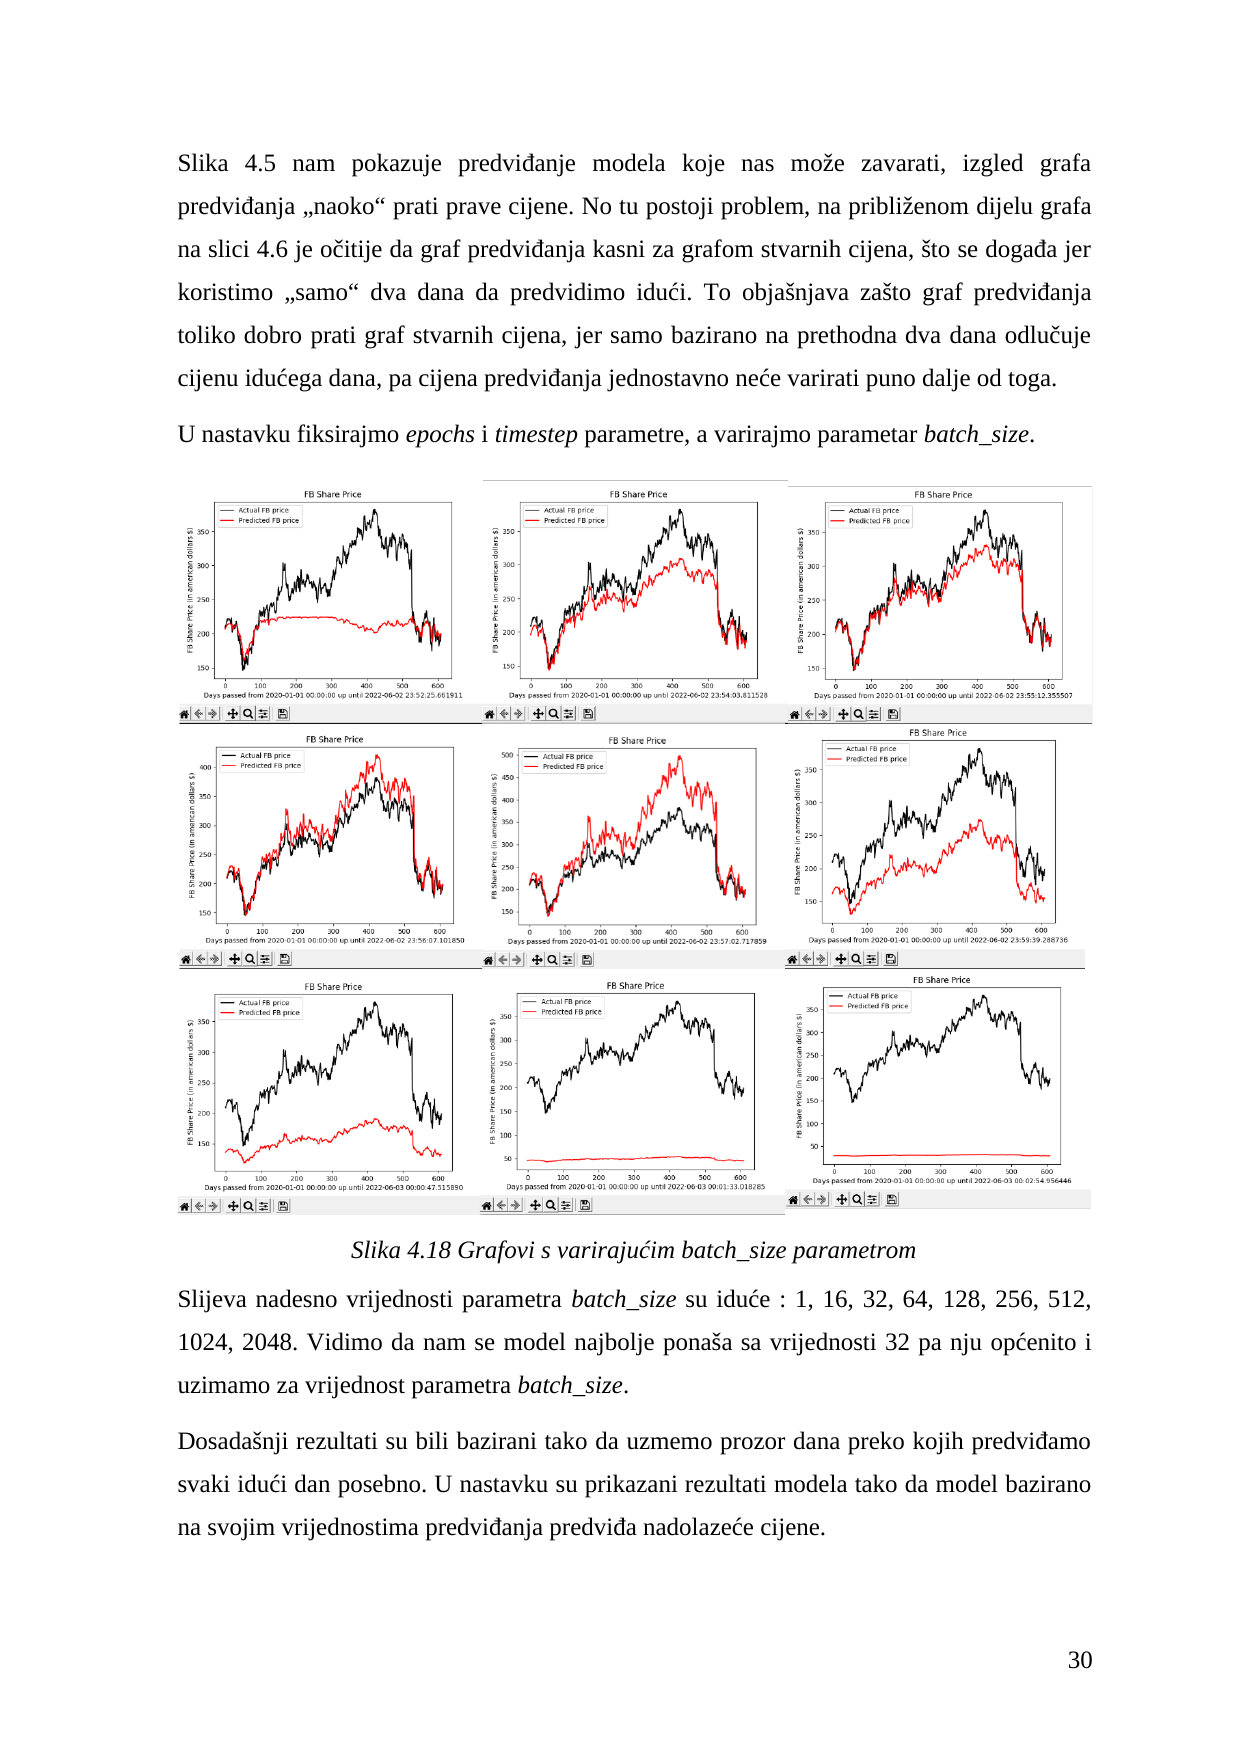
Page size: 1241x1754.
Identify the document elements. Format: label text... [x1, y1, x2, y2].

text Slijeva nadesno vrijednosti parametra batch_size su iduće : 1, 16, 32, 64, 128, 256, 512, 1024, 2048. Vidimo da nam se model najbolje ponaša sa vrijednosti 32 pa nju općenito i uzimamo za vrijednost parametra batch_size. [177, 1284, 1092, 1399]
text Slika 4.5 nam pokazuje predviđanje modela koje nas može zavarati, izgled grafa predviđanja „naoko“ prati prave cijene. No tu postoji problem, na približenom dijelu grafa na slici 4.6 je očitije da graf predviđanja kasni za grafom stvarnih cijena, što se događa jer koristimo „samo“ dva dana da predvidimo idući. To objašnjava zašto graf predviđanja toliko dobro prati graf stvarnih cijena, jer samo bazirano na prethodna dva dana odlučuje cijenu idućega dana, pa cijena predviđanja jednostavno neće varirati puno dalje od toga. [177, 148, 1092, 392]
text U nastavku fiksirajmo epochs i timestep parametre, a varirajmo parametar batch_size. [177, 419, 1092, 448]
text Dosadašnji rezultati su bili bazirani tako da uzmemo prozor dana preko kojih predviđamo svaki idući dan posebno. U nastavku su prikazani rezultati modela tako da model bazirano na svojim vrijednostima predviđanja predviđa nadolazeće cijene. [177, 1426, 1092, 1541]
picture [177, 474, 1093, 1215]
